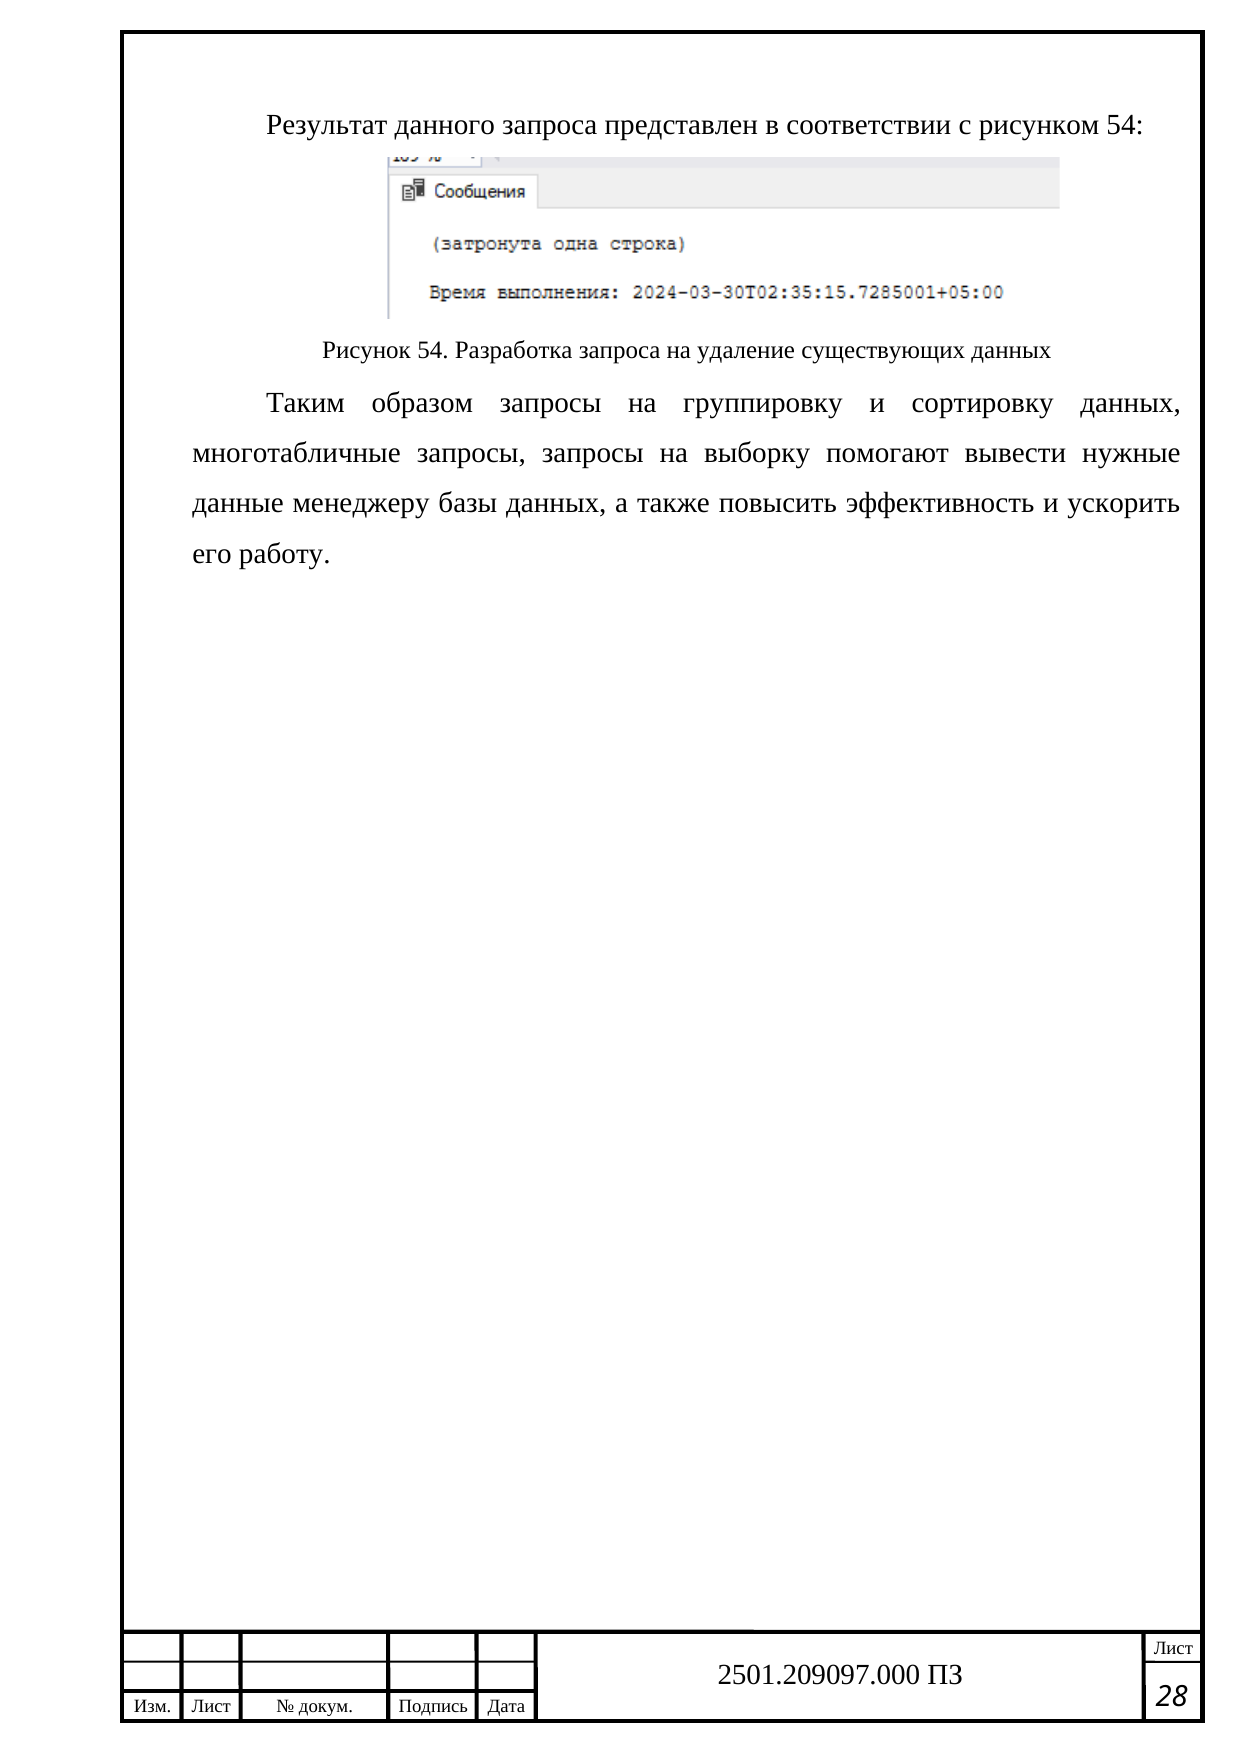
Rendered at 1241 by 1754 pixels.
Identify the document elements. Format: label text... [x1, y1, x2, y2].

text Таким образом запросы на группировку и сортировку данных, многотабличные запросы, запросы на выборку помогают вывести нужные данные менеджеру базы данных, а также повысить эффективность и ускорить его работу. [192, 385, 1181, 569]
text Результат данного запроса представлен в соответствии с рисунком 54: [192, 107, 1181, 141]
picture [387, 157, 1060, 319]
text Рисунок 54. Разработка запроса на удаление существующих данных [192, 335, 1181, 364]
